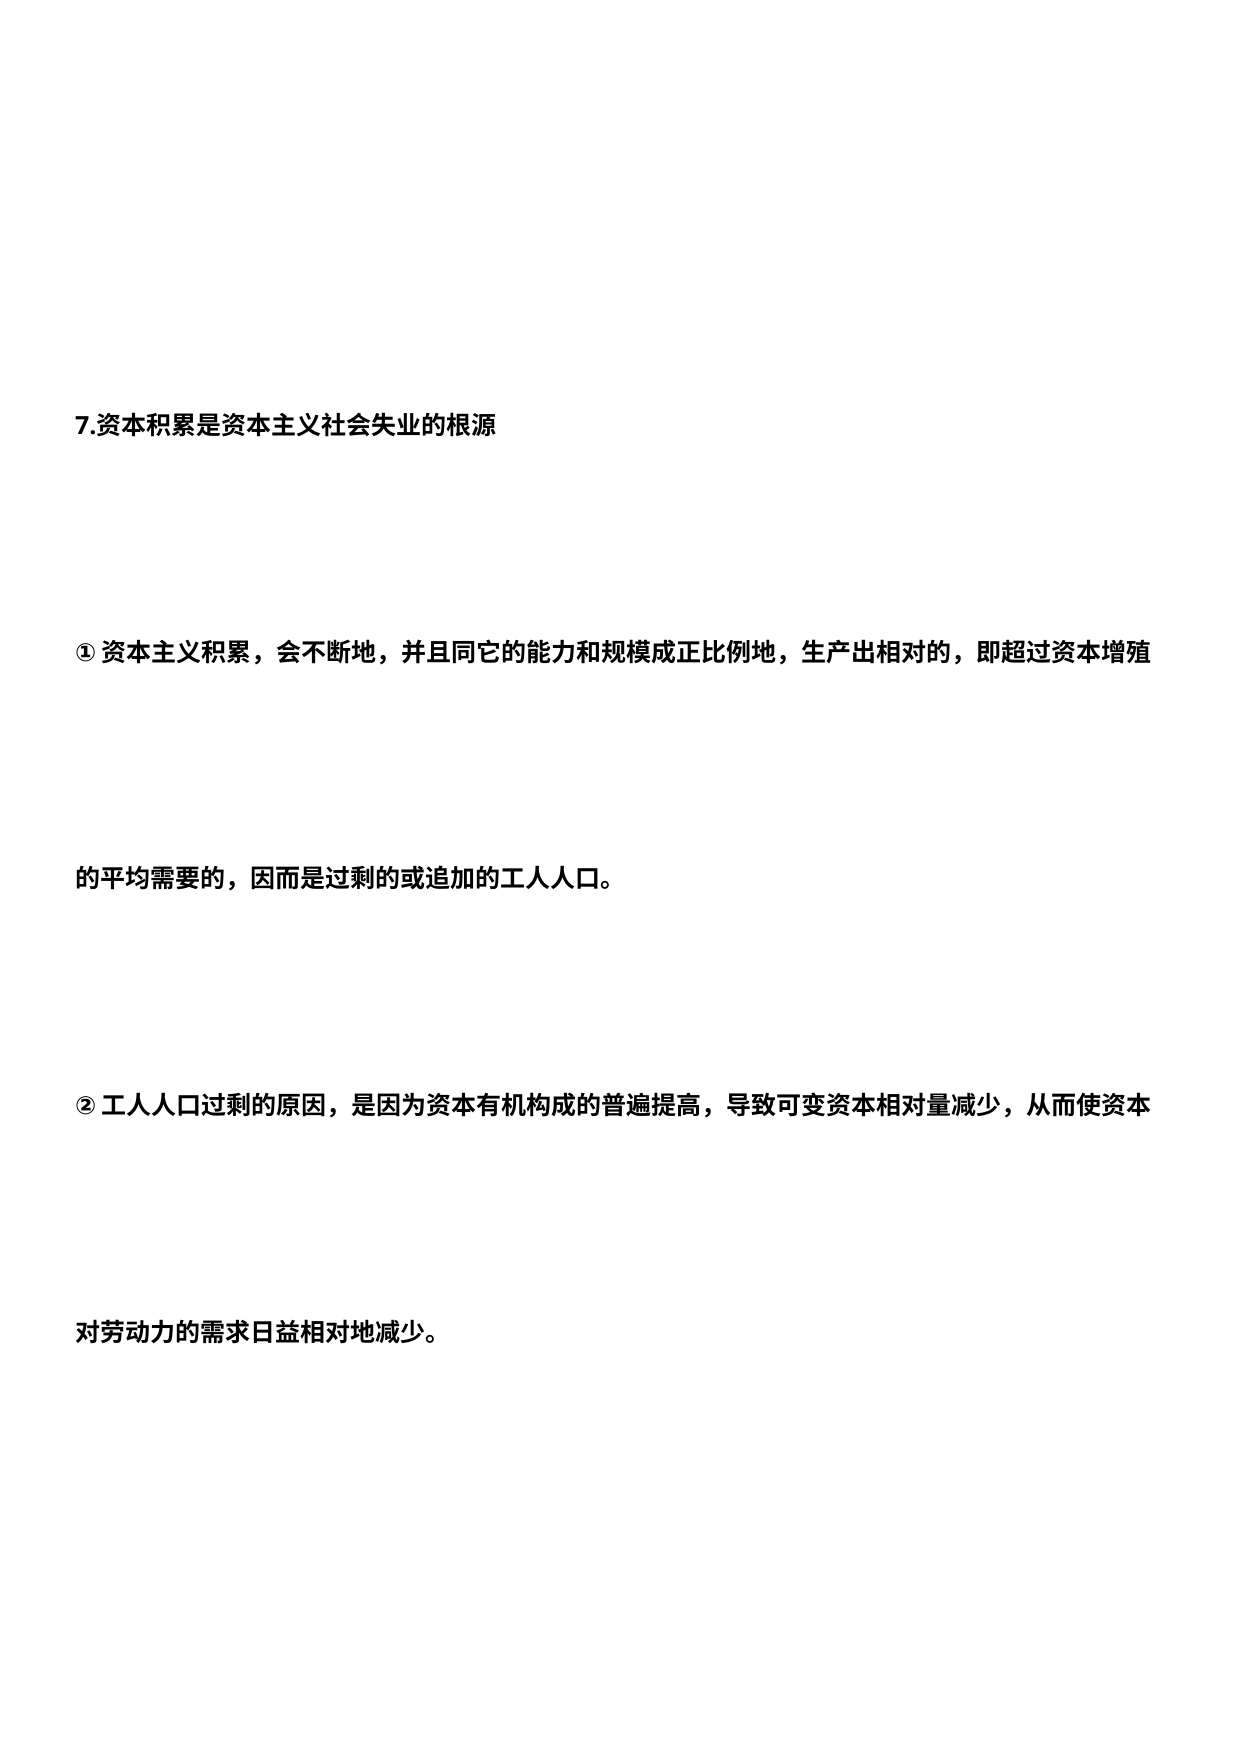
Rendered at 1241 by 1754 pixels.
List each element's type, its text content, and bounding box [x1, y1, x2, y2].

text 7.资本积累是资本主义社会失业的根源 [75, 310, 1165, 537]
text ①资本主义积累，会不断地，并且同它的能力和规模成正比例地，生产出相对的，即超过资本增殖的平均需要的，因而是过剩的或追加的工人人口。 [75, 537, 1165, 990]
text ②工人人口过剩的原因，是因为资本有机构成的普遍提高，导致可变资本相对量减少，从而使资本对劳动力的需求日益相对地减少。 [75, 990, 1165, 1444]
